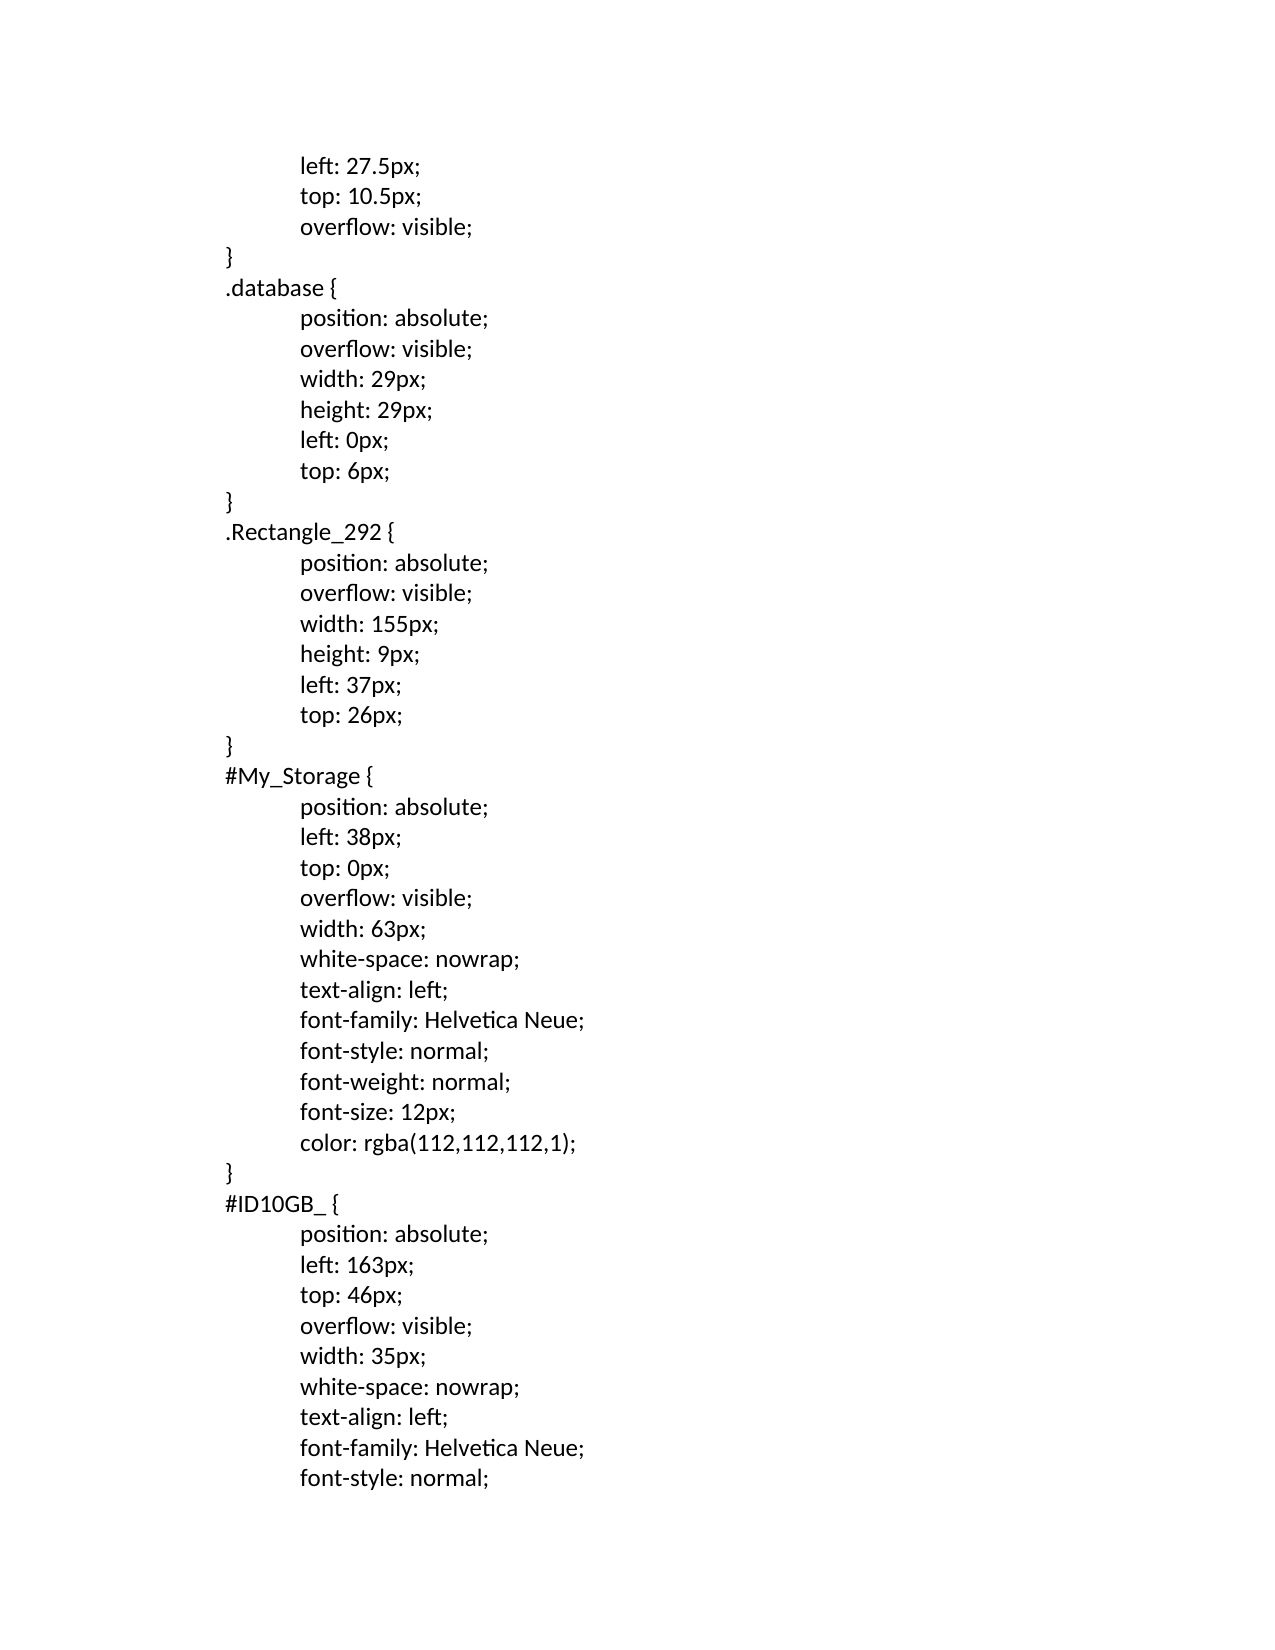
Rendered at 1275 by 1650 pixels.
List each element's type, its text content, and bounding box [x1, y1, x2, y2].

text text-align: left; [150, 1401, 1125, 1432]
text .database { [150, 272, 1125, 303]
text position: absolute; [150, 791, 1125, 821]
text font-family: Helvetica Neue; [150, 1004, 1125, 1035]
text .Rectangle_292 { [150, 516, 1125, 547]
text white-space: nowrap; [150, 943, 1125, 974]
text width: 63px; [150, 913, 1125, 943]
text overflow: visible; [150, 333, 1125, 364]
text top: 46px; [150, 1279, 1125, 1310]
text overflow: visible; [150, 211, 1125, 242]
text left: 38px; [150, 821, 1125, 852]
text font-style: normal; [150, 1035, 1125, 1066]
text overflow: visible; [150, 1310, 1125, 1340]
text overflow: visible; [150, 577, 1125, 608]
text overflow: visible; [150, 882, 1125, 913]
text width: 29px; [150, 364, 1125, 394]
text left: 27.5px; [150, 150, 1125, 181]
text top: 10.5px; [150, 181, 1125, 211]
text height: 9px; [150, 638, 1125, 669]
text } [150, 242, 1125, 272]
text font-weight: normal; [150, 1066, 1125, 1096]
text width: 155px; [150, 608, 1125, 638]
text left: 163px; [150, 1249, 1125, 1279]
text left: 0px; [150, 425, 1125, 455]
text height: 29px; [150, 394, 1125, 425]
text top: 26px; [150, 699, 1125, 730]
text } [150, 1157, 1125, 1188]
text #ID10GB_ { [150, 1188, 1125, 1218]
text white-space: nowrap; [150, 1371, 1125, 1401]
text top: 0px; [150, 852, 1125, 882]
text position: absolute; [150, 303, 1125, 333]
text font-style: normal; [150, 1462, 1125, 1493]
text left: 37px; [150, 669, 1125, 699]
text top: 6px; [150, 455, 1125, 486]
text } [150, 486, 1125, 516]
text text-align: left; [150, 974, 1125, 1004]
text position: absolute; [150, 547, 1125, 577]
text position: absolute; [150, 1218, 1125, 1249]
text } [150, 730, 1125, 760]
text font-size: 12px; [150, 1096, 1125, 1127]
text width: 35px; [150, 1340, 1125, 1371]
text color: rgba(112,112,112,1); [150, 1127, 1125, 1157]
text #My_Storage { [150, 760, 1125, 791]
text font-family: Helvetica Neue; [150, 1432, 1125, 1462]
